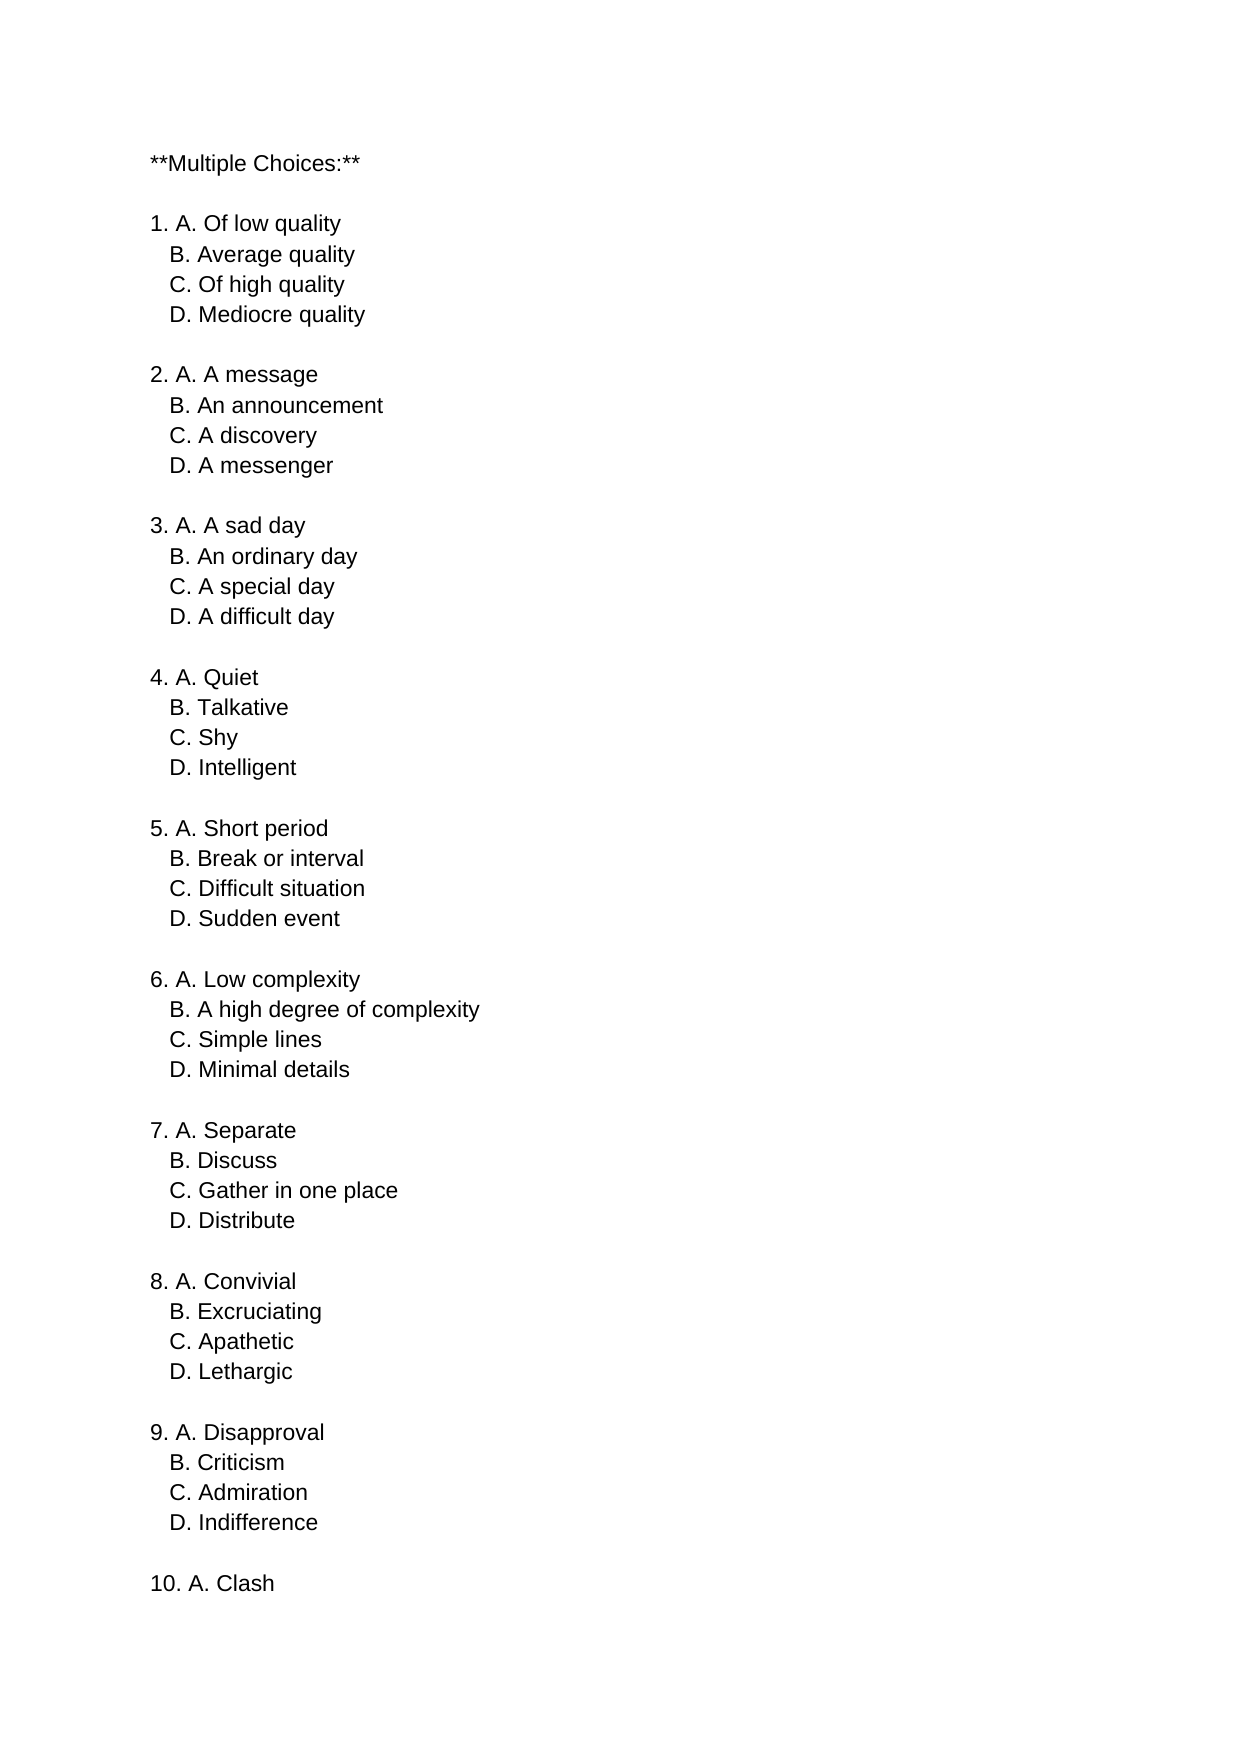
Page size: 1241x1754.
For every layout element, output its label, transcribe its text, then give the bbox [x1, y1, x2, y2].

text D. Minimal details [150, 1056, 1090, 1083]
text B. An announcement [150, 392, 1090, 418]
text B. Average quality [150, 241, 1090, 267]
text B. Criticism [150, 1449, 1090, 1475]
text 10. A. Clash [150, 1570, 1090, 1596]
text C. Gather in one place [150, 1177, 1090, 1203]
text 9. A. Disapproval [150, 1419, 1090, 1445]
text B. Discuss [150, 1147, 1090, 1173]
text D. Indifference [150, 1509, 1090, 1536]
text D. Sudden event [150, 905, 1090, 932]
text C. A special day [150, 573, 1090, 599]
text C. Of high quality [150, 271, 1090, 297]
text 4. A. Quiet [150, 663, 1090, 690]
text C. A discovery [150, 422, 1090, 448]
text D. A messenger [150, 452, 1090, 478]
text B. An ordinary day [150, 543, 1090, 569]
text 7. A. Separate [150, 1117, 1090, 1143]
text C. Simple lines [150, 1026, 1090, 1052]
text B. A high degree of complexity [150, 996, 1090, 1022]
text B. Excruciating [150, 1298, 1090, 1324]
text B. Talkative [150, 694, 1090, 720]
text 8. A. Convivial [150, 1268, 1090, 1294]
text C. Admiration [150, 1479, 1090, 1506]
text 3. A. A sad day [150, 512, 1090, 539]
text C. Shy [150, 724, 1090, 750]
text 2. A. A message [150, 361, 1090, 388]
text 6. A. Low complexity [150, 966, 1090, 992]
text **Multiple Choices:** [150, 150, 1090, 176]
text D. Lethargic [150, 1358, 1090, 1385]
text 5. A. Short period [150, 814, 1090, 841]
text D. Mediocre quality [150, 301, 1090, 327]
text C. Difficult situation [150, 875, 1090, 901]
text D. A difficult day [150, 603, 1090, 629]
text C. Apathetic [150, 1328, 1090, 1354]
text D. Distribute [150, 1207, 1090, 1234]
text D. Intelligent [150, 754, 1090, 781]
text 1. A. Of low quality [150, 210, 1090, 237]
text B. Break or interval [150, 845, 1090, 871]
